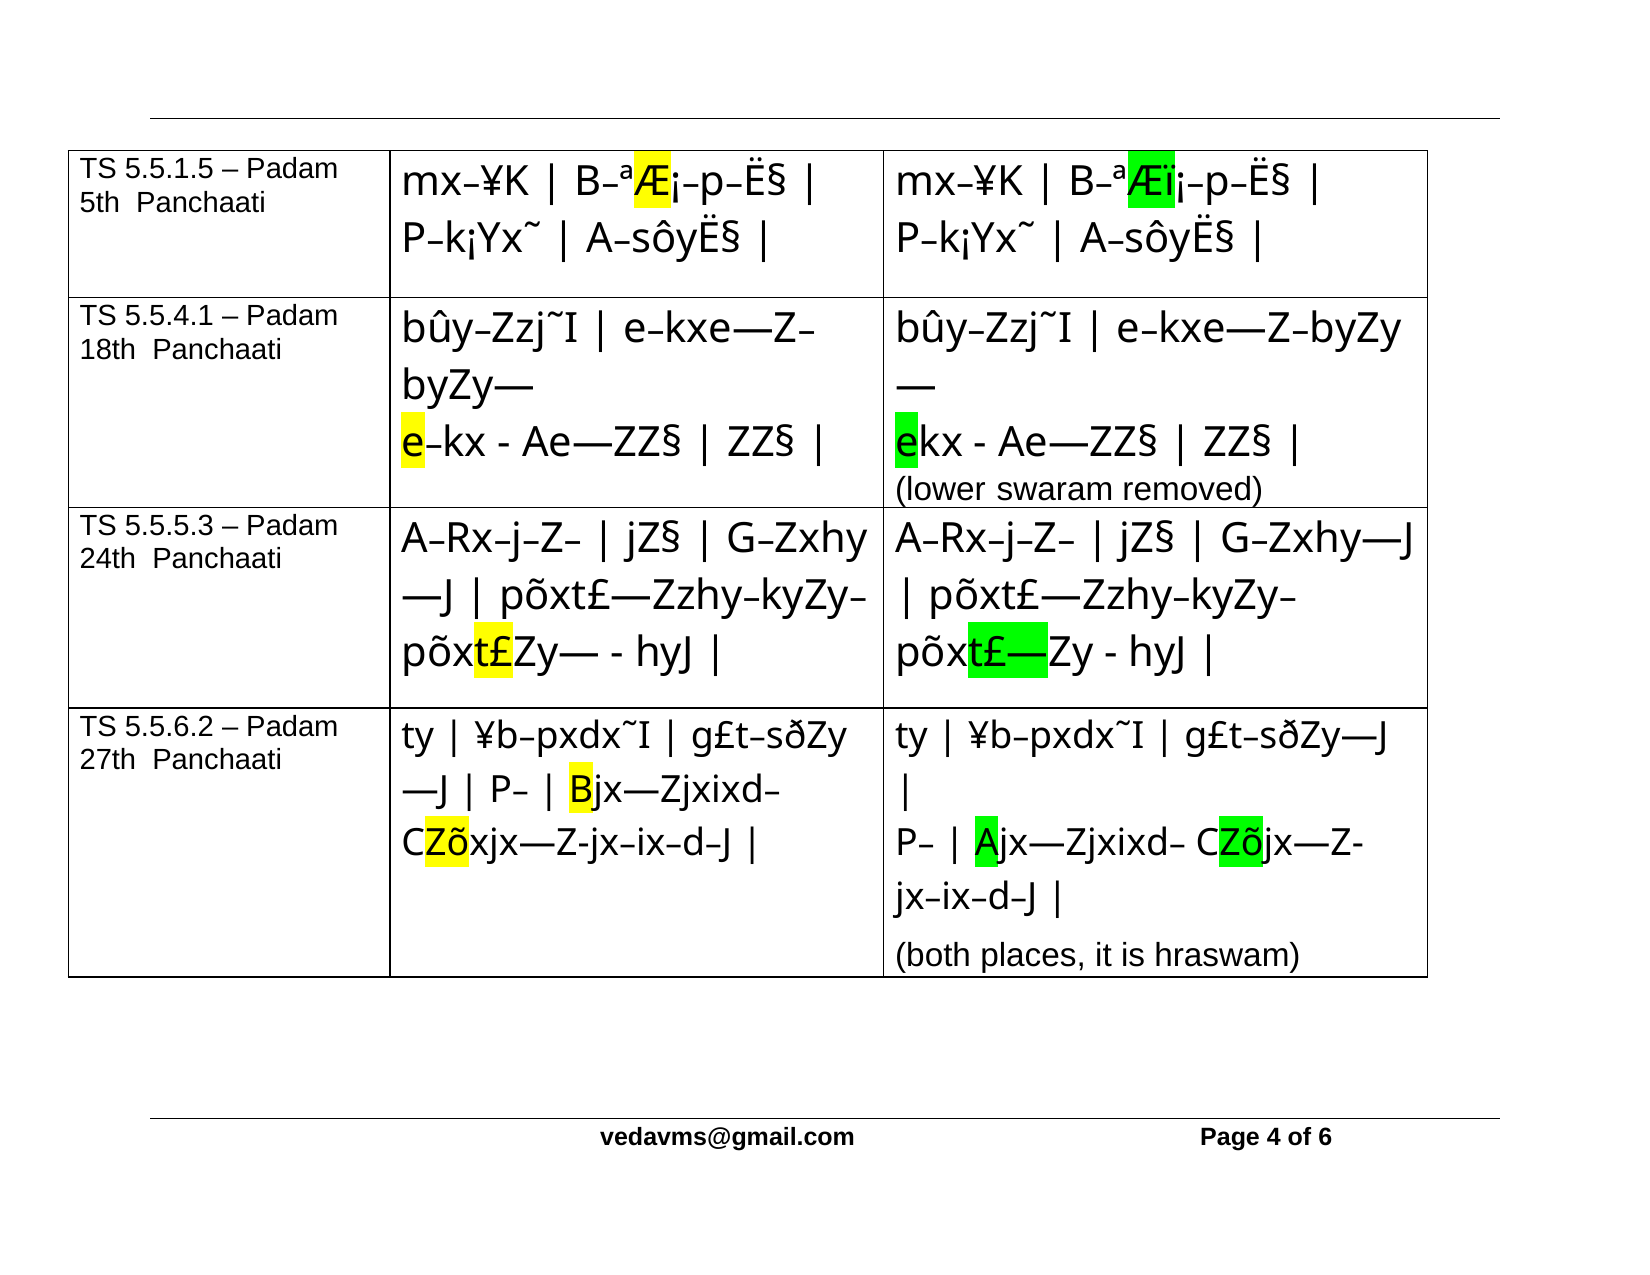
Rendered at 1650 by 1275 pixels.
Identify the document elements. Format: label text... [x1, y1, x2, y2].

table_cell ty | ¥b–pxdx˜I | g£t–sðZy—J | P– | Ajx—Zjxixd– CZõjx—Z-jx–ix–d–J | (both places, it is hraswam) [884, 709, 1427, 976]
table_cell bûy–Zzj˜I | e–kxe—Z–byZy— ekx - Ae—ZZ§ | ZZ§ | (lower swaram removed) [884, 298, 1427, 507]
table_cell ty | ¥b–pxdx˜I | g£t–sðZy—J | P– | Bjx—Zjxixd– CZõxjx—Z-jx–ix–d–J | [391, 709, 883, 976]
table_cell A–Rx–j–Z– | jZ§ | G–Zxhy—J | põxt£—Zzhy–kyZy– põxt£Zy— - hyJ | [391, 508, 883, 707]
table_cell A–Rx–j–Z– | jZ§ | G–Zxhy—J | põxt£—Zzhy–kyZy– põxt£—Zy - hyJ | [884, 508, 1427, 707]
table_cell TS 5.5.5.3 – Padam 24th Panchaati [69, 508, 389, 707]
table_cell TS 5.5.1.5 – Padam 5th Panchaati [69, 151, 389, 297]
table_cell TS 5.5.4.1 – Padam 18th Panchaati [69, 298, 389, 507]
table_cell bûy–Zzj˜I | e–kxe—Z–byZy— e–kx - Ae—ZZ§ | ZZ§ | [391, 298, 883, 507]
table_cell mx–¥K | B–ªÆ¡–p–Ë§ | P–k¡Yx˜ | A–sôyË§ | [391, 151, 883, 297]
table_cell TS 5.5.6.2 – Padam 27th Panchaati [69, 709, 389, 976]
table_cell mx–¥K | B–ªÆï¡–p–Ë§ | P–k¡Yx˜ | A–sôyË§ | [884, 151, 1427, 297]
